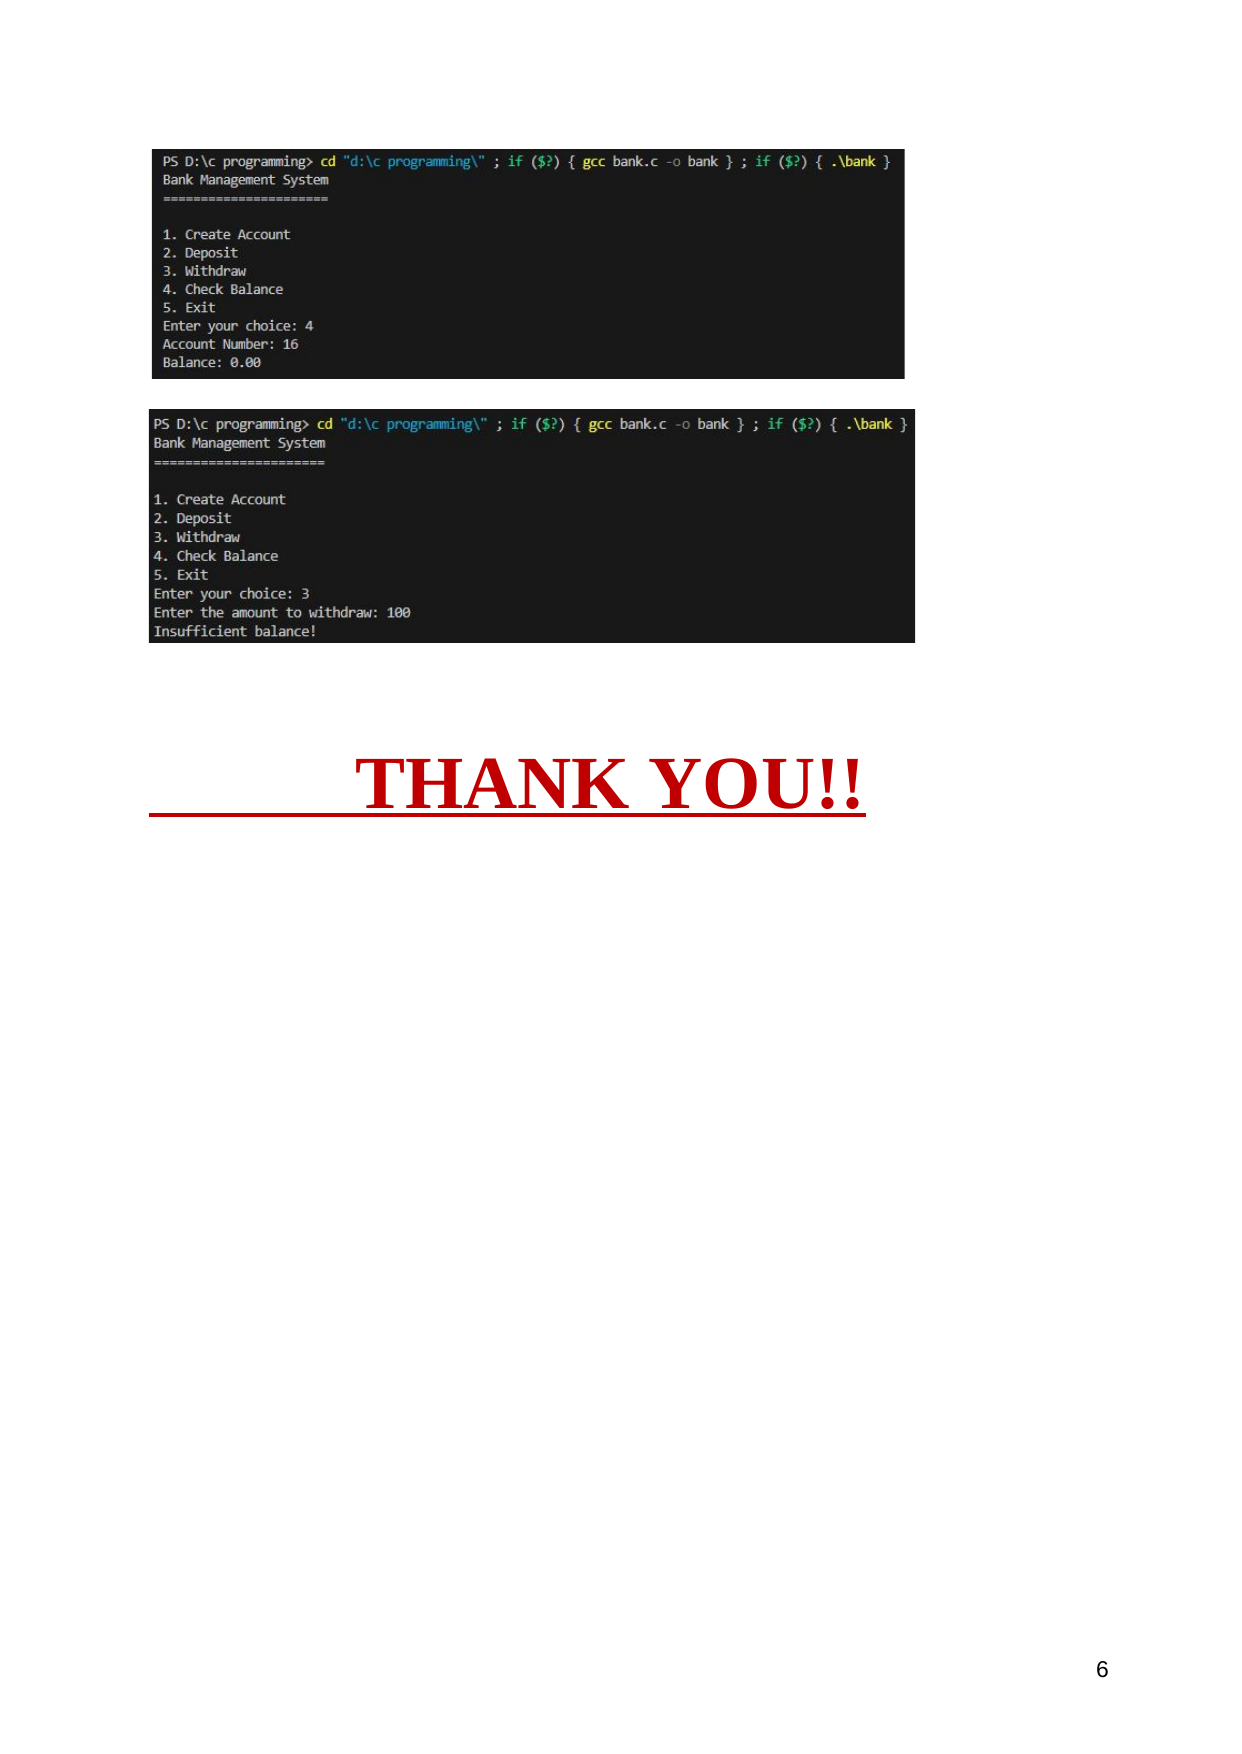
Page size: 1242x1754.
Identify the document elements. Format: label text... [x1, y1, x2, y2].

picture [151, 149, 905, 379]
text THANK YOU!! [149, 738, 876, 824]
picture [148, 409, 916, 643]
